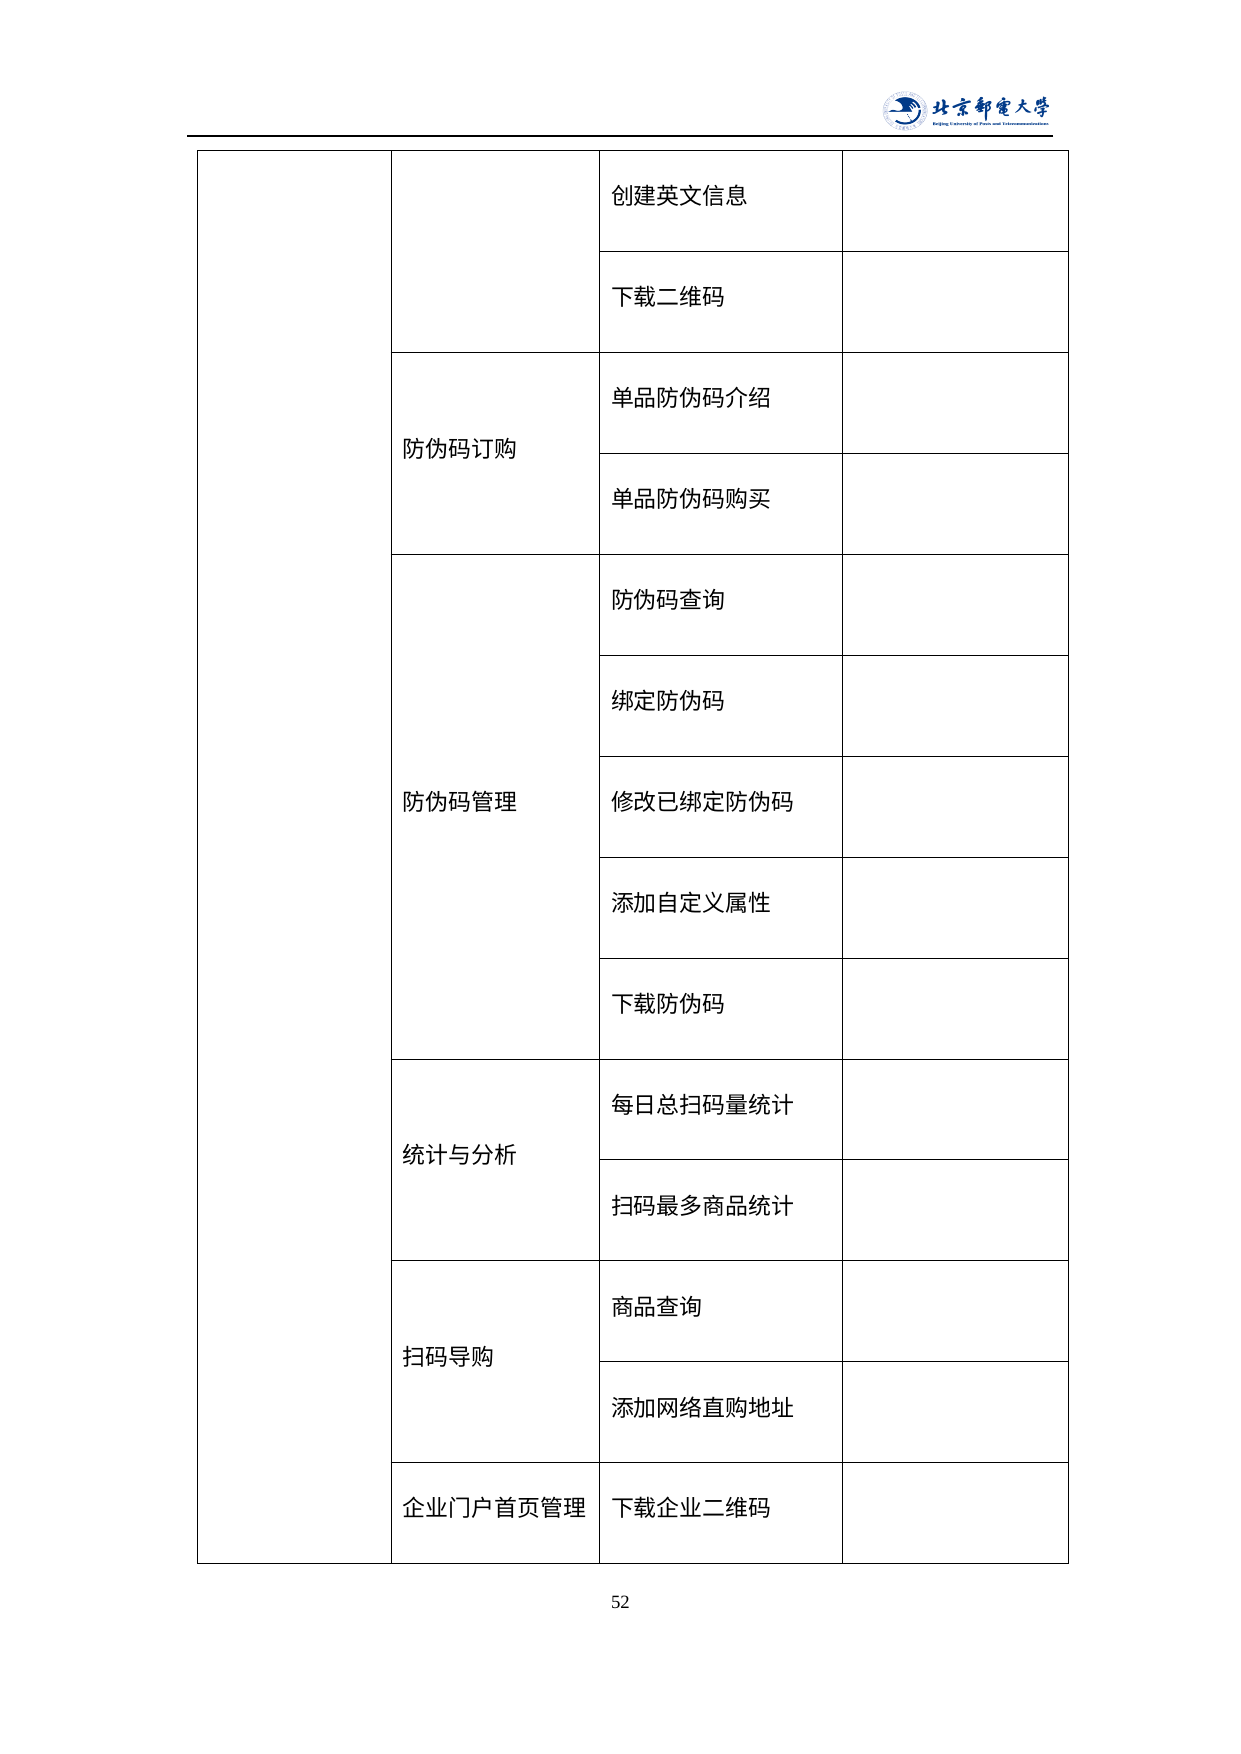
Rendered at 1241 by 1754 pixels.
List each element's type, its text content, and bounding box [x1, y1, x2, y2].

table_cell 防伪码管理 [392, 555, 599, 1058]
table_cell 企业门户首页管理 [392, 1463, 599, 1563]
table_cell 下载防伪码 [600, 959, 842, 1058]
table_cell [843, 656, 1068, 756]
table_cell [843, 1362, 1068, 1462]
table_cell 统计与分析 [392, 1060, 599, 1260]
table_cell [843, 252, 1068, 352]
table_cell [843, 858, 1068, 957]
table_cell [843, 1261, 1068, 1361]
table_cell [843, 353, 1068, 453]
table_cell 添加自定义属性 [600, 858, 842, 957]
table_cell [843, 757, 1068, 857]
table_cell 创建英文信息 [600, 151, 842, 251]
table_cell [843, 454, 1068, 554]
table_cell [843, 1060, 1068, 1159]
table_cell 绑定防伪码 [600, 656, 842, 756]
table_cell 单品防伪码购买 [600, 454, 842, 554]
table_cell [843, 1160, 1068, 1260]
table_cell 防伪码订购 [392, 353, 599, 554]
table_cell 扫码导购 [392, 1261, 599, 1462]
table_cell [843, 151, 1068, 251]
table_cell 扫码最多商品统计 [600, 1160, 842, 1260]
table_cell 下载二维码 [600, 252, 842, 352]
table_cell 下载企业二维码 [600, 1463, 842, 1563]
table_cell 防伪码查询 [600, 555, 842, 655]
picture [878, 88, 1054, 134]
table_cell 每日总扫码量统计 [600, 1060, 842, 1159]
table_cell 修改已绑定防伪码 [600, 757, 842, 857]
table_cell 添加网络直购地址 [600, 1362, 842, 1462]
table_cell [843, 1463, 1068, 1563]
table_cell [843, 555, 1068, 655]
table_cell 单品防伪码介绍 [600, 353, 842, 453]
table_cell 商品查询 [600, 1261, 842, 1361]
table_cell [843, 959, 1068, 1058]
